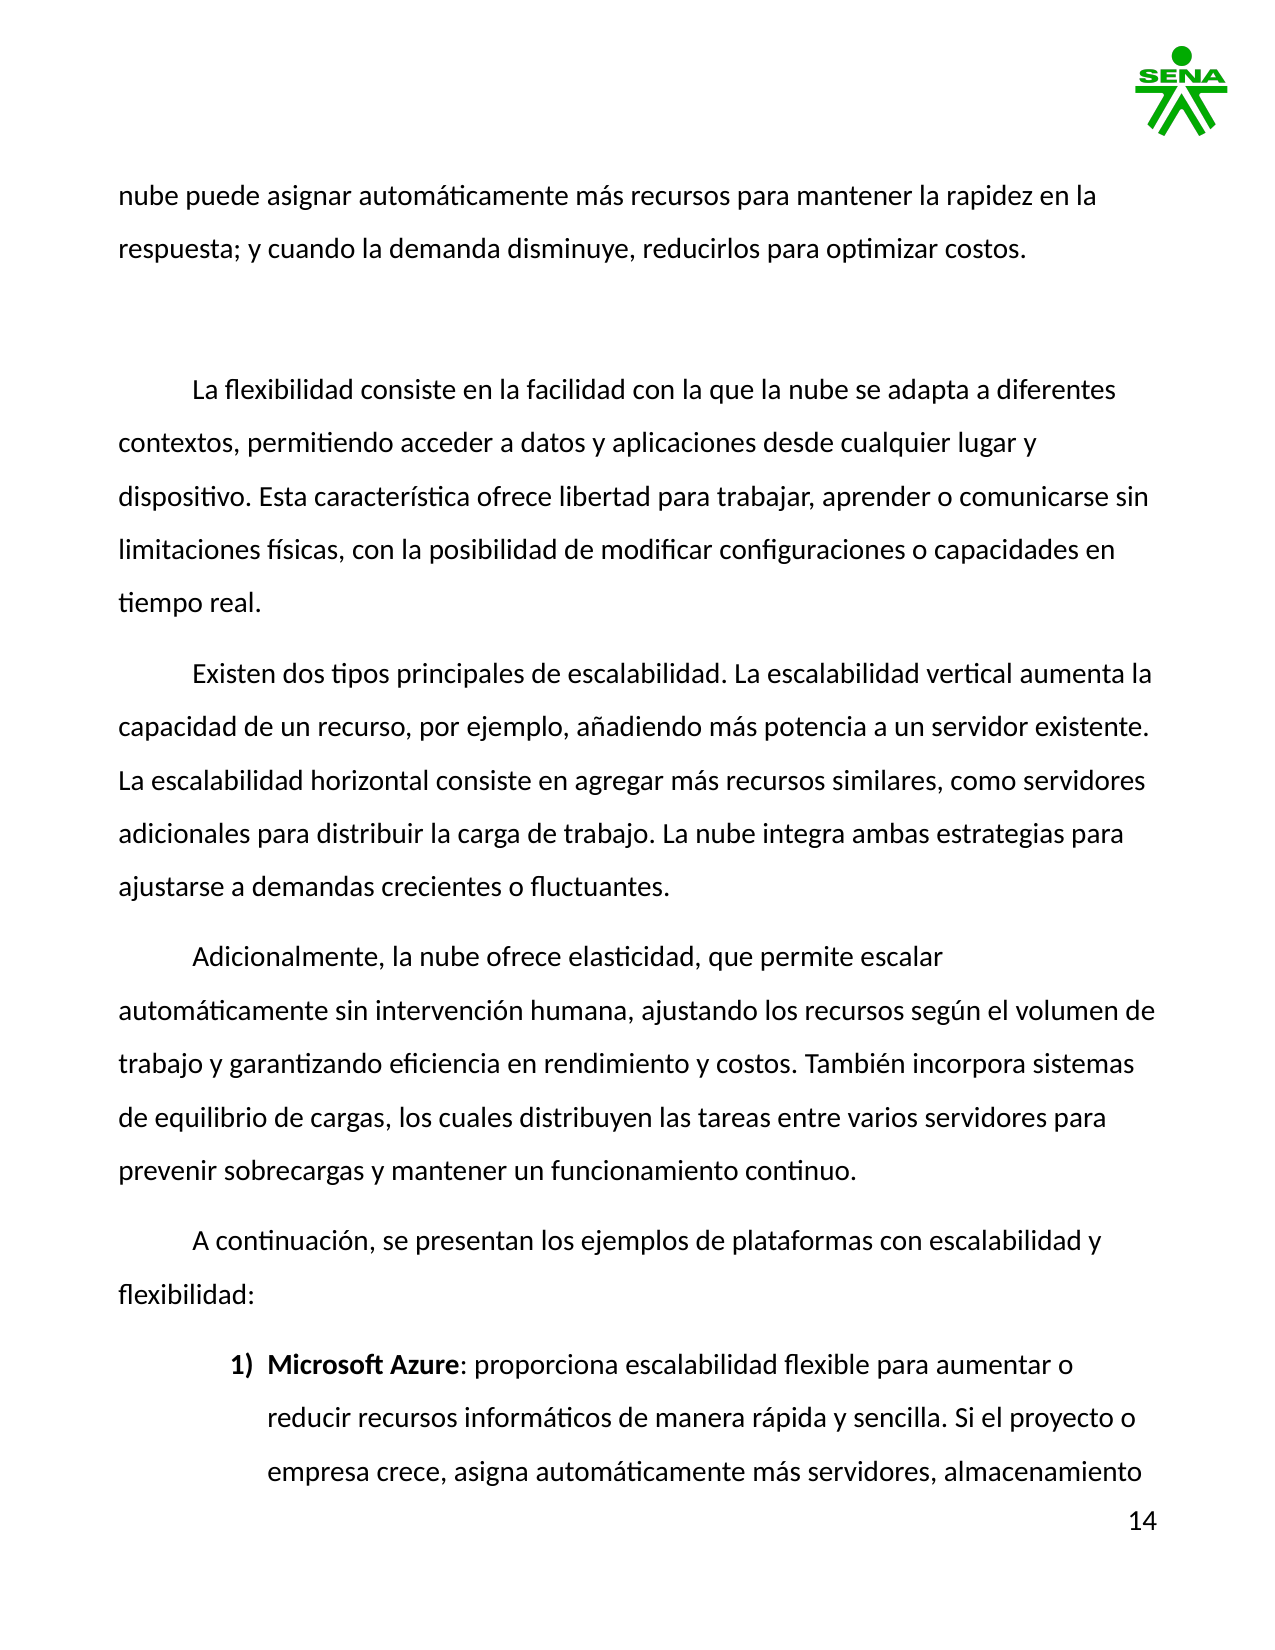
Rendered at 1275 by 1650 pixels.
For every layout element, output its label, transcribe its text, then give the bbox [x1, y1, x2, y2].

picture [1135, 46, 1228, 136]
text Adicionalmente, la nube ofrece elasticidad, que permite escalar automáticamente sin intervención humana, ajustando los recursos según el volumen de trabajo y garantizando eficiencia en rendimiento y costos. También incorpora sistemas de equilibrio de cargas, los cuales distribuyen las tareas entre varios servidores para prevenir sobrecargas y mantener un funcionamiento continuo. [118, 938, 1157, 1188]
text Existen dos tipos principales de escalabilidad. La escalabilidad vertical aumenta la capacidad de un recurso, por ejemplo, añadiendo más potencia a un servidor existente. La escalabilidad horizontal consiste en agregar más recursos similares, como servidores adicionales para distribuir la carga de trabajo. La nube integra ambas estrategias para ajustarse a demandas crecientes o fluctuantes. [118, 655, 1157, 904]
text A continuación, se presentan los ejemplos de plataformas con escalabilidad y flexibilidad: [118, 1222, 1157, 1311]
text La flexibilidad consiste en la facilidad con la que la nube se adapta a diferentes contextos, permitiendo acceder a datos y aplicaciones desde cualquier lugar y dispositivo. Esta característica ofrece libertad para trabajar, aprender o comunicarse sin limitaciones físicas, con la posibilidad de modificar configuraciones o capacidades en tiempo real. [118, 371, 1157, 620]
